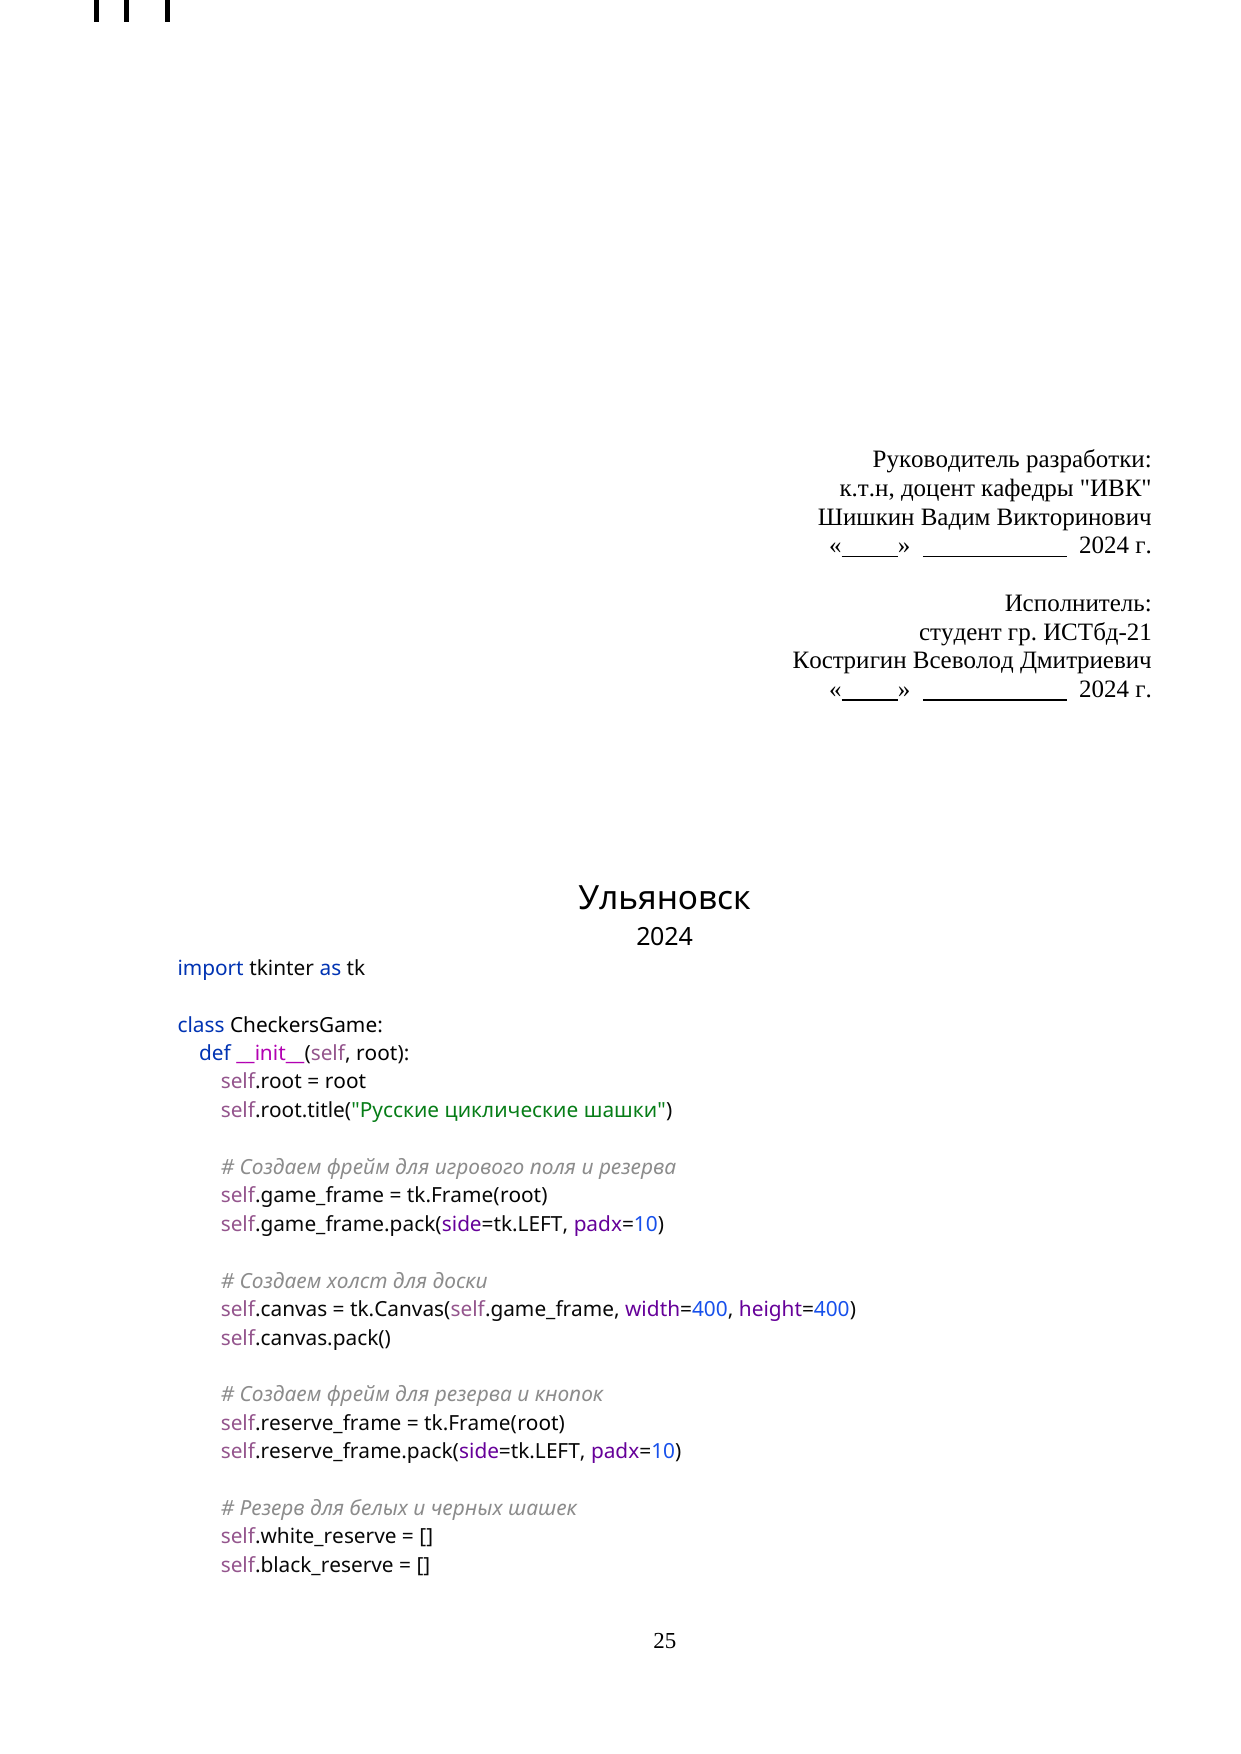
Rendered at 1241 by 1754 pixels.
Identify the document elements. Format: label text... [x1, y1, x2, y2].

text к.т.н, доцент кафедры "ИВК" [177, 473, 1152, 502]
text « » 2024 г. [177, 531, 1152, 559]
text Костригин Всеволод Дмитриевич [177, 646, 1152, 674]
text Исполнитель: [177, 588, 1152, 617]
text студент гр. ИСТбд-21 [177, 617, 1152, 646]
text Руководитель разработки: [177, 444, 1152, 473]
text 2024 [177, 919, 1152, 953]
text Ульяновск [177, 873, 1152, 919]
text « » 2024 г. [177, 674, 1152, 703]
text Шишкин Вадим Викторинович [177, 502, 1152, 531]
